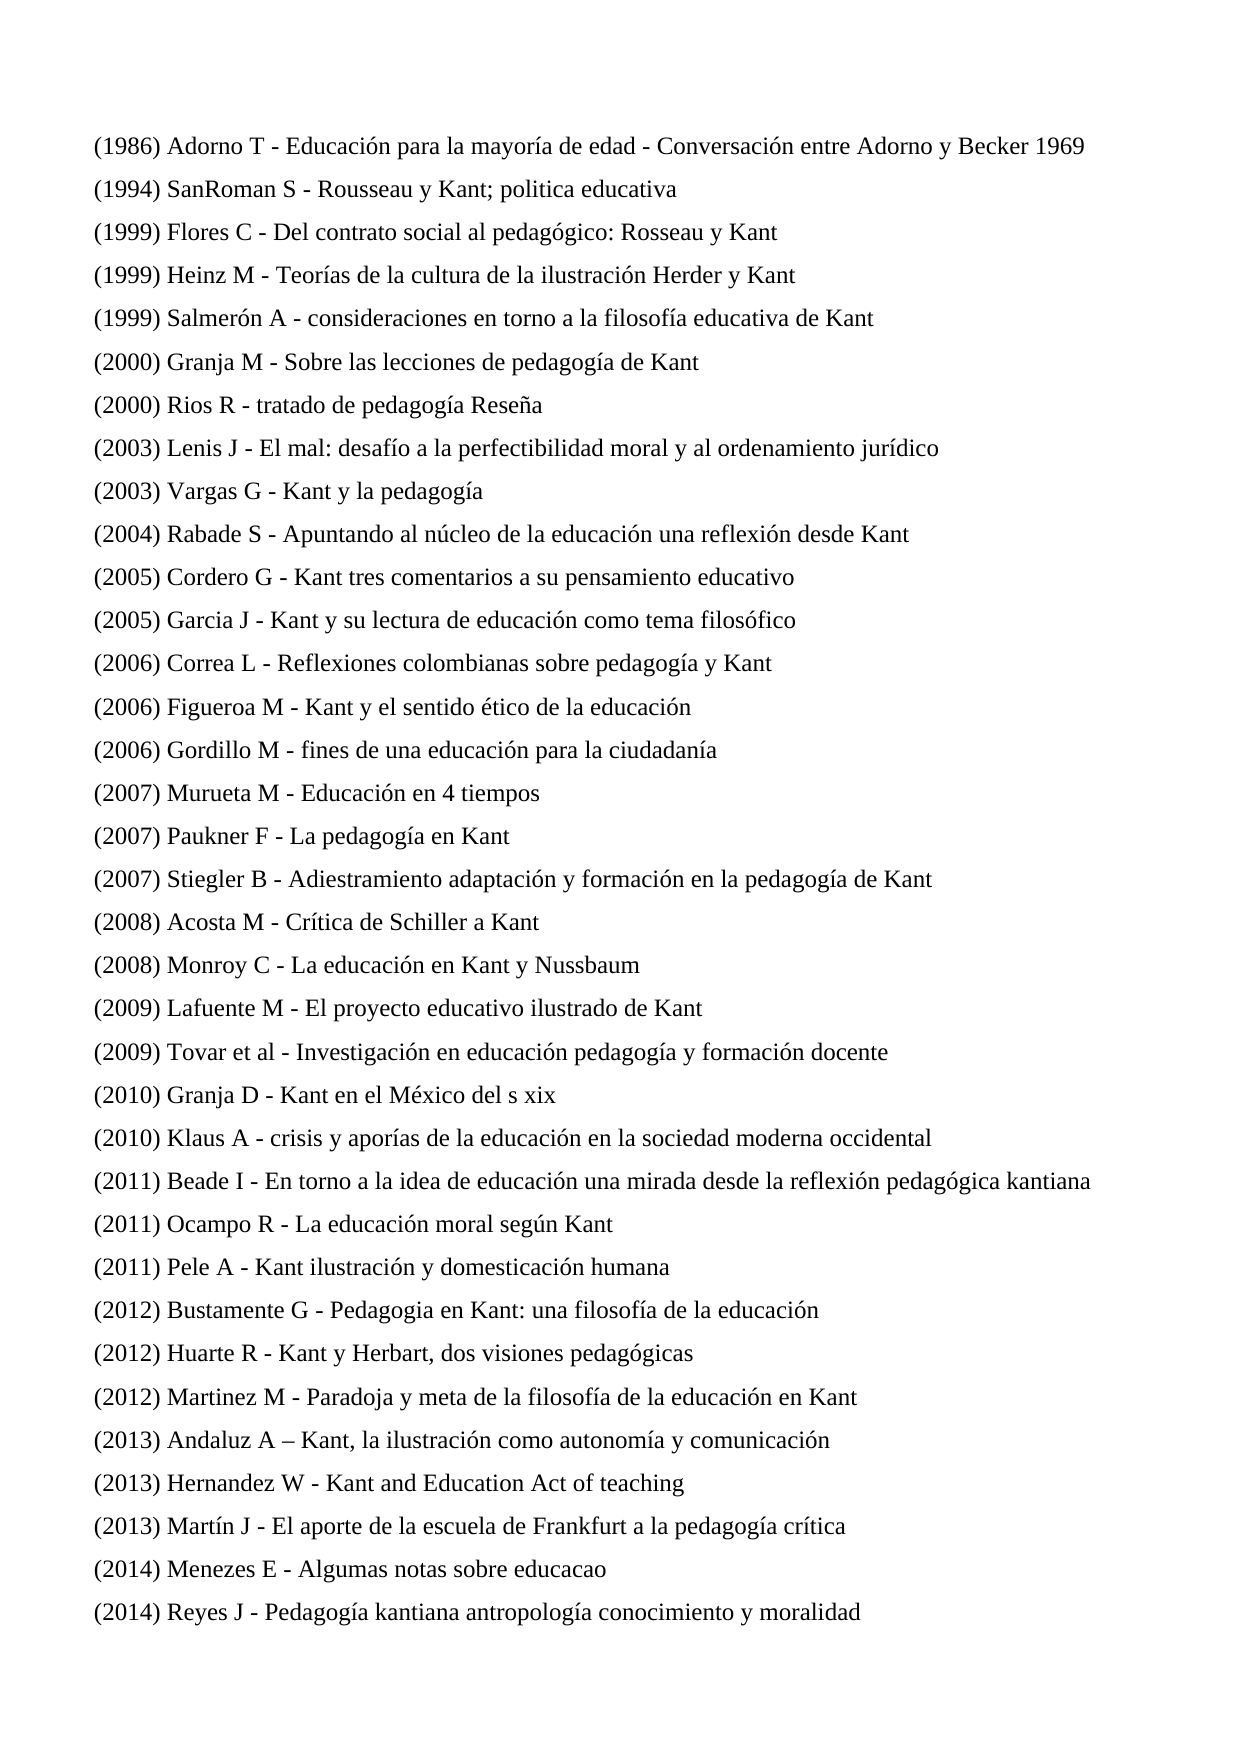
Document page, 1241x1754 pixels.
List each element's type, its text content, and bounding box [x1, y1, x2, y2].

text (2011) Ocampo R - La educación moral según Kant [94, 1209, 1106, 1238]
text (2011) Pele A - Kant ilustración y domesticación humana [94, 1252, 1106, 1281]
text (2007) Paukner F - La pedagogía en Kant [94, 821, 1106, 850]
text (2013) Hernandez W - Kant and Education Act of teaching [94, 1468, 1106, 1497]
text (2003) Vargas G - Kant y la pedagogía [94, 476, 1106, 505]
text (1999) Heinz M - Teorías de la cultura de la ilustración Herder y Kant [94, 260, 1106, 289]
text (1986) Adorno T - Educación para la mayoría de edad - Conversación entre Adorno y Becker 1969 [94, 131, 1106, 160]
text (2014) Menezes E - Algumas notas sobre educacao [94, 1554, 1106, 1583]
text (2007) Murueta M - Educación en 4 tiempos [94, 778, 1106, 807]
text (2005) Cordero G - Kant tres comentarios a su pensamiento educativo [94, 562, 1106, 591]
text (2013) Martín J - El aporte de la escuela de Frankfurt a la pedagogía crítica [94, 1511, 1106, 1540]
text (2006) Figueroa M - Kant y el sentido ético de la educación [94, 692, 1106, 720]
text (2000) Granja M - Sobre las lecciones de pedagogía de Kant [94, 347, 1106, 375]
text (2012) Martinez M - Paradoja y meta de la filosofía de la educación en Kant [94, 1382, 1106, 1410]
text (2003) Lenis J - El mal: desafío a la perfectibilidad moral y al ordenamiento jurídico [94, 433, 1106, 462]
text (2013) Andaluz A – Kant, la ilustración como autonomía y comunicación [94, 1425, 1106, 1453]
text (2008) Acosta M - Crítica de Schiller a Kant [94, 907, 1106, 936]
text (1994) SanRoman S - Rousseau y Kant; politica educativa [94, 174, 1106, 203]
text (1999) Flores C - Del contrato social al pedagógico: Rosseau y Kant [94, 217, 1106, 246]
text (2010) Klaus A - crisis y aporías de la educación en la sociedad moderna occidental [94, 1123, 1106, 1152]
text (2005) Garcia J - Kant y su lectura de educación como tema filosófico [94, 605, 1106, 634]
text (2010) Granja D - Kant en el México del s xix [94, 1080, 1106, 1108]
text (2009) Lafuente M - El proyecto educativo ilustrado de Kant [94, 993, 1106, 1022]
text (2012) Bustamente G - Pedagogia en Kant: una filosofía de la educación [94, 1295, 1106, 1324]
text (2004) Rabade S - Apuntando al núcleo de la educación una reflexión desde Kant [94, 519, 1106, 548]
text (2008) Monroy C - La educación en Kant y Nussbaum [94, 950, 1106, 979]
text (2006) Gordillo M - fines de una educación para la ciudadanía [94, 735, 1106, 763]
text (2000) Rios R - tratado de pedagogía Reseña [94, 390, 1106, 418]
text (1999) Salmerón A - consideraciones en torno a la filosofía educativa de Kant [94, 303, 1106, 332]
text (2007) Stiegler B - Adiestramiento adaptación y formación en la pedagogía de Kant [94, 864, 1106, 893]
text (2011) Beade I - En torno a la idea de educación una mirada desde la reflexión pedagógica kantiana [94, 1166, 1106, 1195]
text (2014) Reyes J - Pedagogía kantiana antropología conocimiento y moralidad [94, 1597, 1106, 1626]
text (2012) Huarte R - Kant y Herbart, dos visiones pedagógicas [94, 1338, 1106, 1367]
text (2006) Correa L - Reflexiones colombianas sobre pedagogía y Kant [94, 648, 1106, 677]
text (2009) Tovar et al - Investigación en educación pedagogía y formación docente [94, 1037, 1106, 1065]
